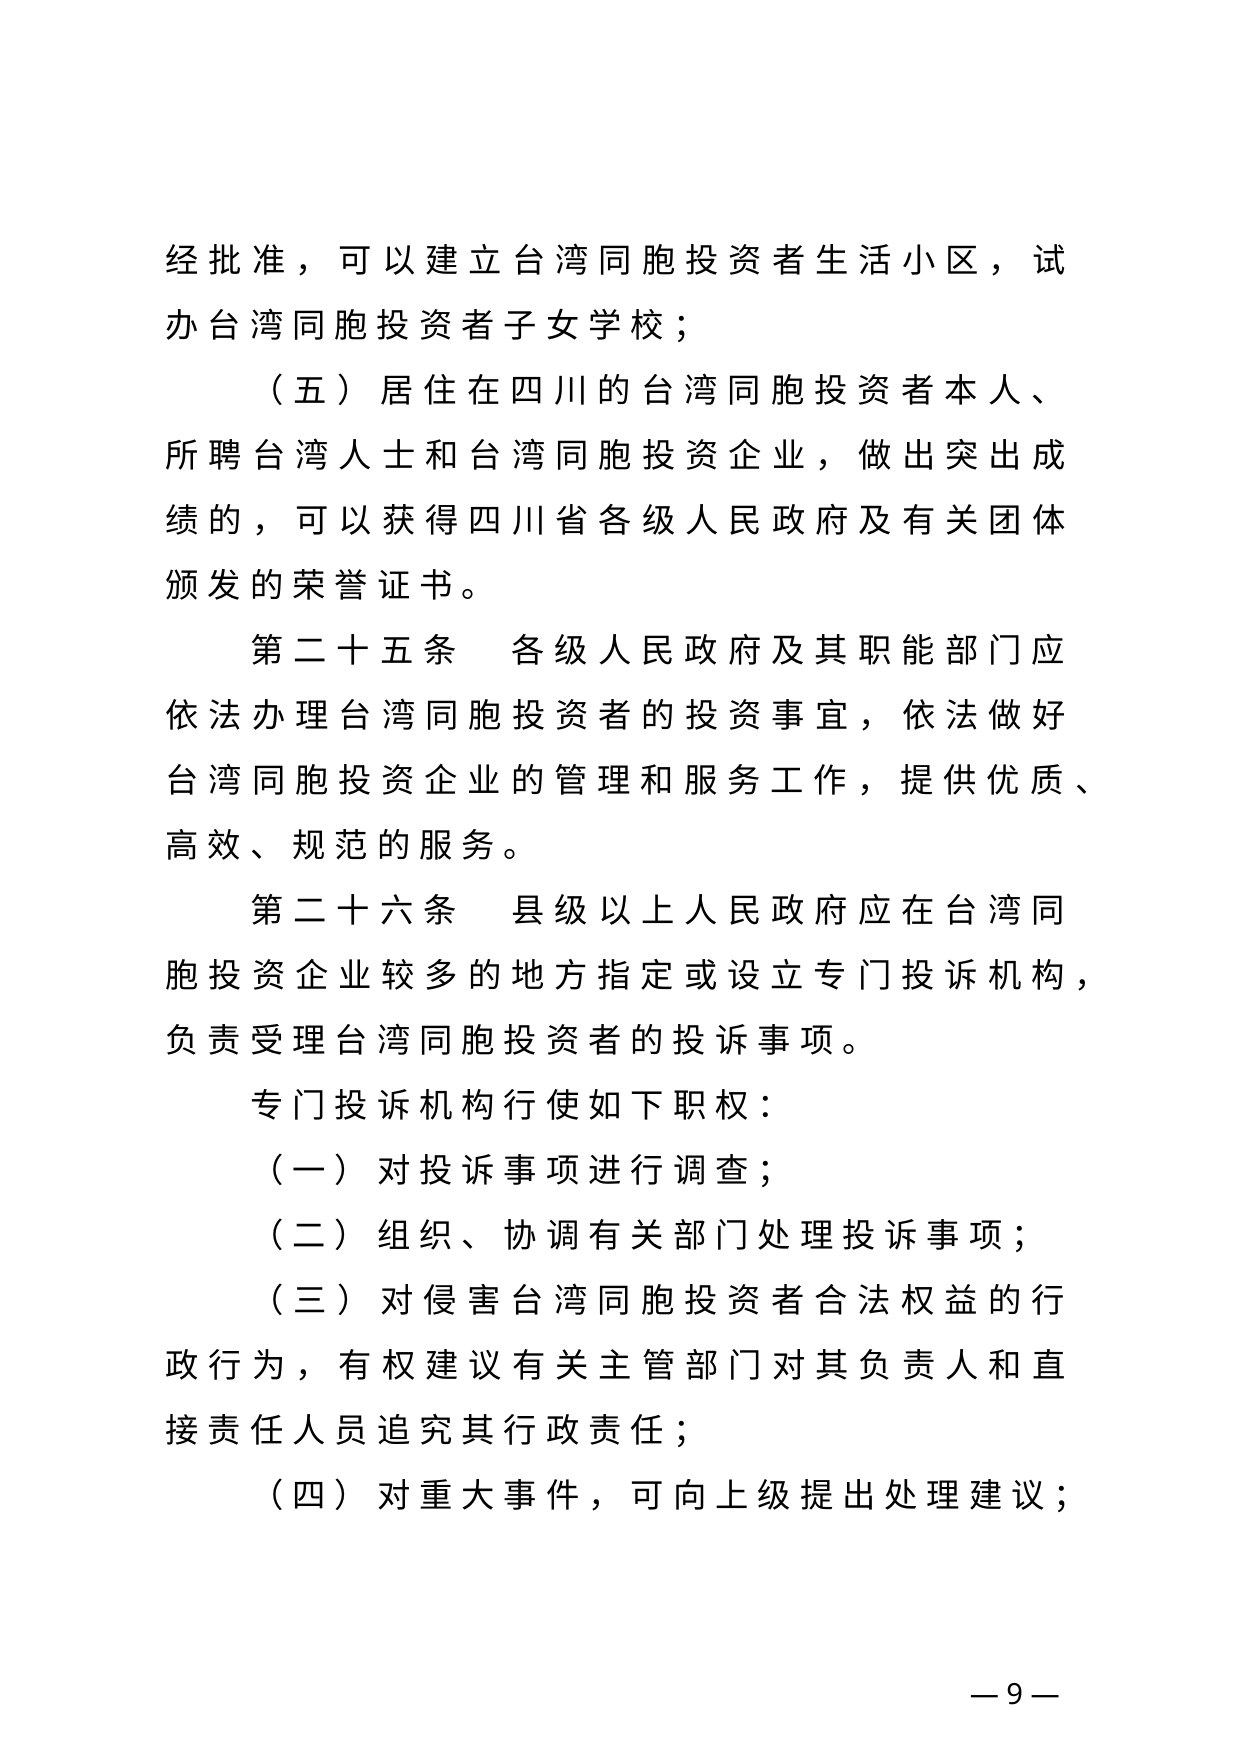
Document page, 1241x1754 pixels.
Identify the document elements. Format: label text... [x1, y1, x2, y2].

text （四）对重大事件，可向上级提出处理建议； [165, 1461, 1075, 1526]
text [165, 226, 1075, 356]
text 专门投诉机构行使如下职权： [165, 1071, 1075, 1136]
text （二）组织、协调有关部门处理投诉事项； [165, 1201, 1075, 1266]
text （三）对侵害台湾同胞投资者合法权益的行政行为，有权建议有关主管部门对其负责人和直接责任人员追究其行政责任； [165, 1266, 1075, 1461]
text 第二十六条 县级以上人民政府应在台湾同胞投资企业较多的地方指定或设立专门投诉机构，负责受理台湾同胞投资者的投诉事项。 [165, 876, 1075, 1071]
text （五）居住在四川的台湾同胞投资者本人、所聘台湾人士和台湾同胞投资企业，做出突出成绩的，可以获得四川省各级人民政府及有关团体颁发的荣誉证书。 [165, 356, 1075, 616]
text 第二十五条 各级人民政府及其职能部门应依法办理台湾同胞投资者的投资事宜，依法做好台湾同胞投资企业的管理和服务工作，提供优质、高效、规范的服务。 [165, 616, 1075, 876]
text （一）对投诉事项进行调查； [165, 1136, 1075, 1201]
